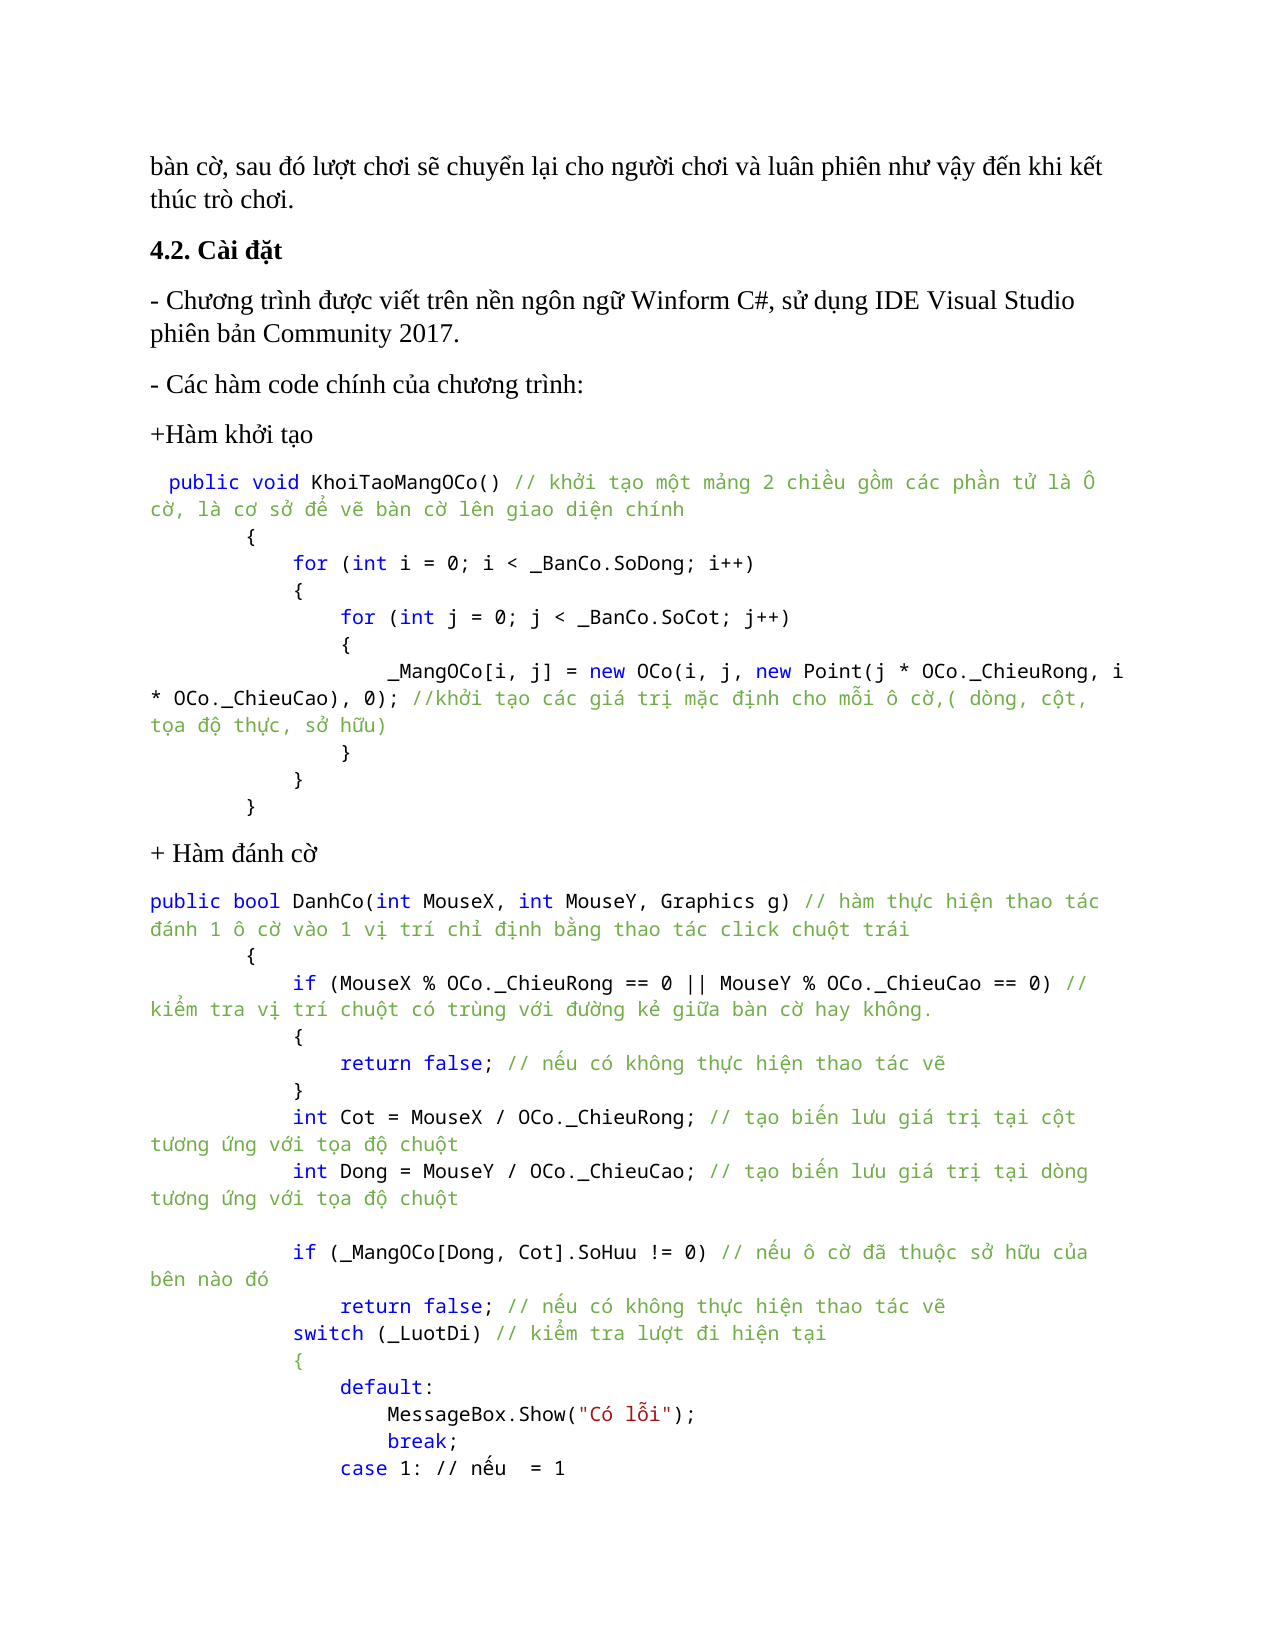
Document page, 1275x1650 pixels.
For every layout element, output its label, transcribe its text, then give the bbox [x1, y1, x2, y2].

text { [150, 1346, 1125, 1373]
text { [150, 630, 1125, 657]
text + Hàm đánh cờ [150, 838, 1125, 869]
text return false; // nếu có không thực hiện thao tác vẽ [150, 1292, 1125, 1319]
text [150, 150, 1125, 215]
text if (_MangOCo[Dong, Cot].SoHuu != 0) // nếu ô cờ đã thuộc sở hữu của bên nào đó [150, 1238, 1125, 1292]
text public bool DanhCo(int MouseX, int MouseY, Graphics g) // hàm thực hiện thao tác đánh 1 ô cờ vào 1 vị trí chỉ định bằng thao tác click chuột trái [150, 888, 1125, 942]
text } [150, 738, 1125, 765]
text case 1: // nếu = 1 [150, 1454, 1125, 1481]
text switch (_LuotDi) // kiểm tra lượt đi hiện tại [150, 1319, 1125, 1346]
text if (MouseX % OCo._ChieuRong == 0 || MouseY % OCo._ChieuCao == 0) // kiểm tra vị trí chuột có trùng với đường kẻ giữa bàn cờ hay không. [150, 969, 1125, 1023]
text break; [150, 1427, 1125, 1454]
text - Các hàm code chính của chương trình: [150, 368, 1125, 399]
text 4.2. Cài đặt [150, 234, 1125, 265]
text { [150, 522, 1125, 549]
text } [150, 792, 1125, 819]
text +Hàm khởi tạo [150, 418, 1125, 449]
text int Dong = MouseY / OCo._ChieuCao; // tạo biến lưu giá trị tại dòng tương ứng với tọa độ chuột [150, 1158, 1125, 1212]
text } [150, 765, 1125, 792]
text public void KhoiTaoMangOCo() // khởi tạo một mảng 2 chiều gồm các phần tử là Ô cờ, là cơ sở để vẽ bàn cờ lên giao diện chính [150, 468, 1125, 522]
text { [150, 576, 1125, 603]
text } [150, 1077, 1125, 1104]
text - Chương trình được viết trên nền ngôn ngữ Winform C#, sử dụng IDE Visual Studio phiên bản Community 2017. [150, 284, 1125, 349]
text for (int i = 0; i < _BanCo.SoDong; i++) [150, 549, 1125, 576]
text _MangOCo[i, j] = new OCo(i, j, new Point(j * OCo._ChieuRong, i * OCo._ChieuCao), 0); //khởi tạo các giá trị mặc định cho mỗi ô cờ,( dòng, cột, tọa độ thực, sở hữu) [150, 657, 1125, 738]
text int Cot = MouseX / OCo._ChieuRong; // tạo biến lưu giá trị tại cột tương ứng với tọa độ chuột [150, 1104, 1125, 1158]
text for (int j = 0; j < _BanCo.SoCot; j++) [150, 603, 1125, 630]
text { [150, 942, 1125, 969]
text return false; // nếu có không thực hiện thao tác vẽ [150, 1050, 1125, 1077]
text MessageBox.Show("Có lỗi"); [150, 1400, 1125, 1427]
text default: [150, 1373, 1125, 1400]
text { [150, 1023, 1125, 1050]
